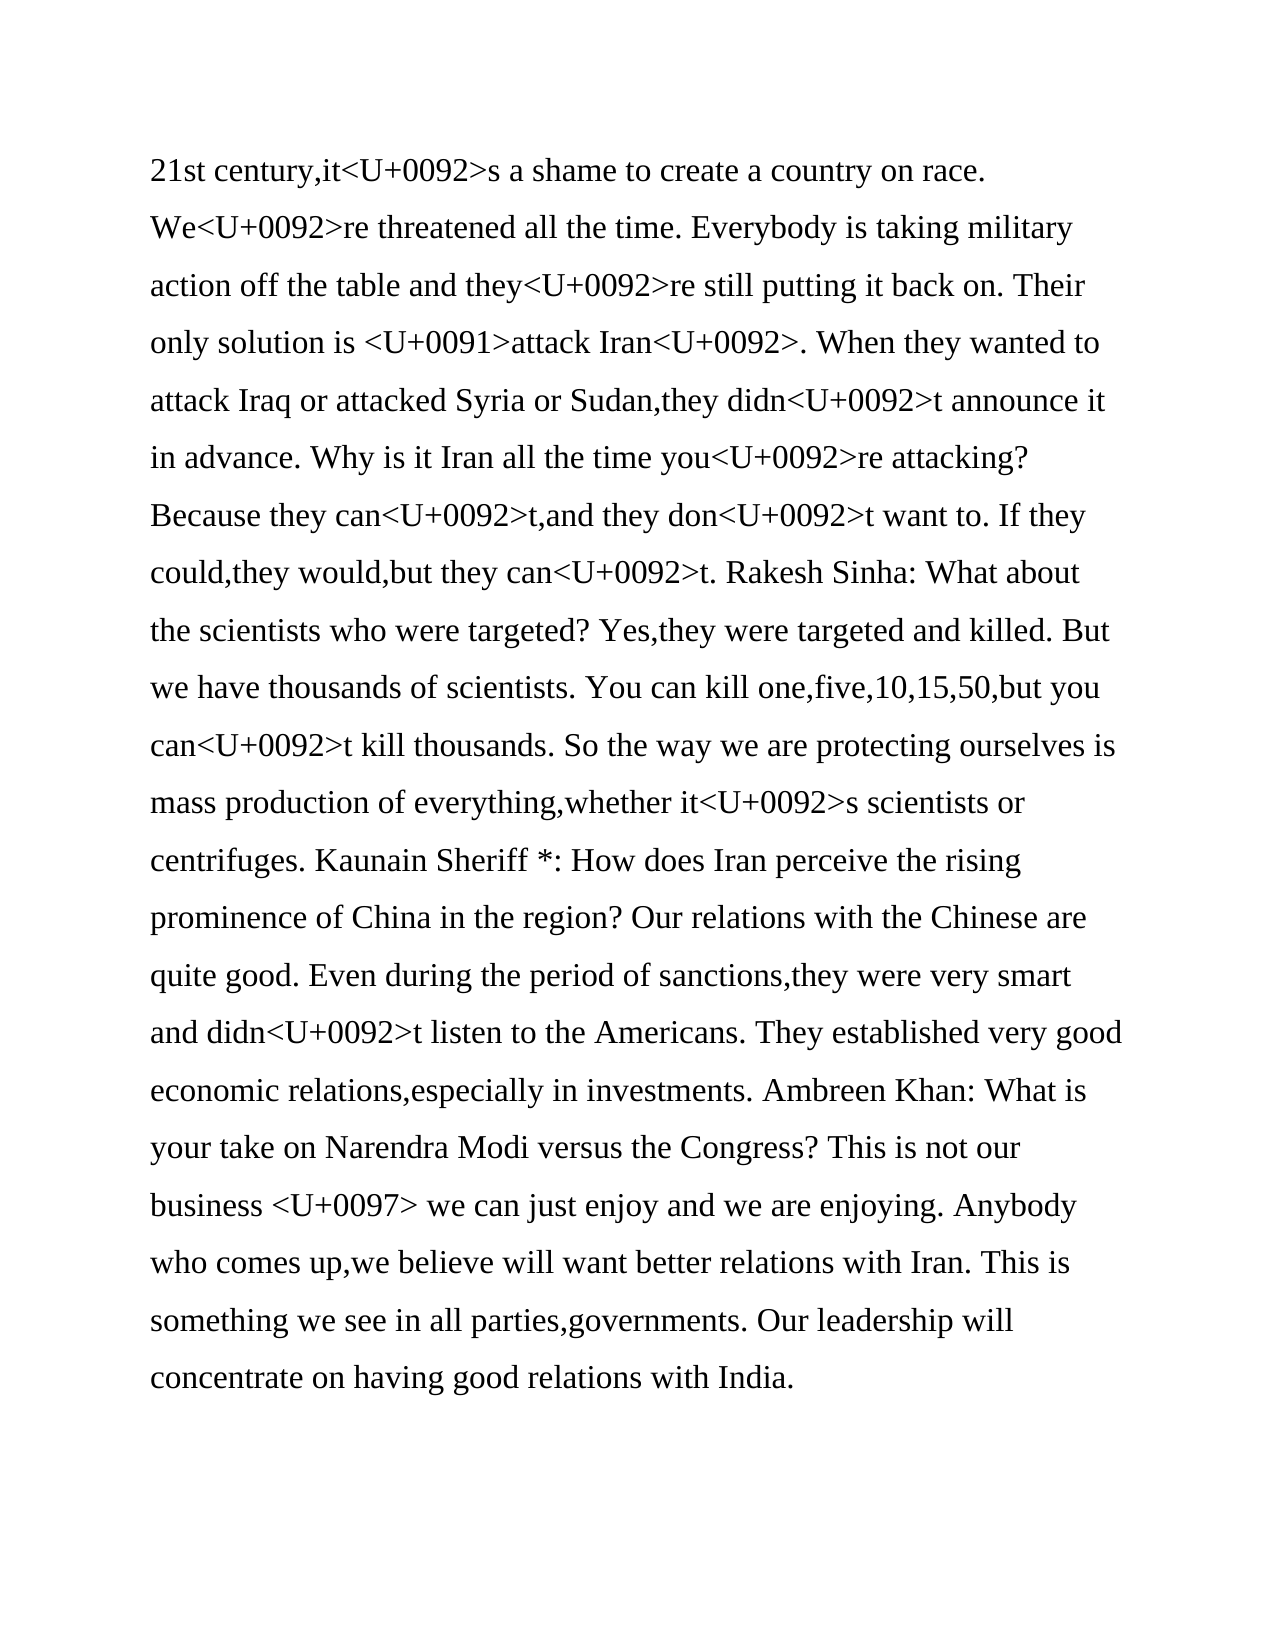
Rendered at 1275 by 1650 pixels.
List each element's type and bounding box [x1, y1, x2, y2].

text [150, 150, 1125, 1396]
